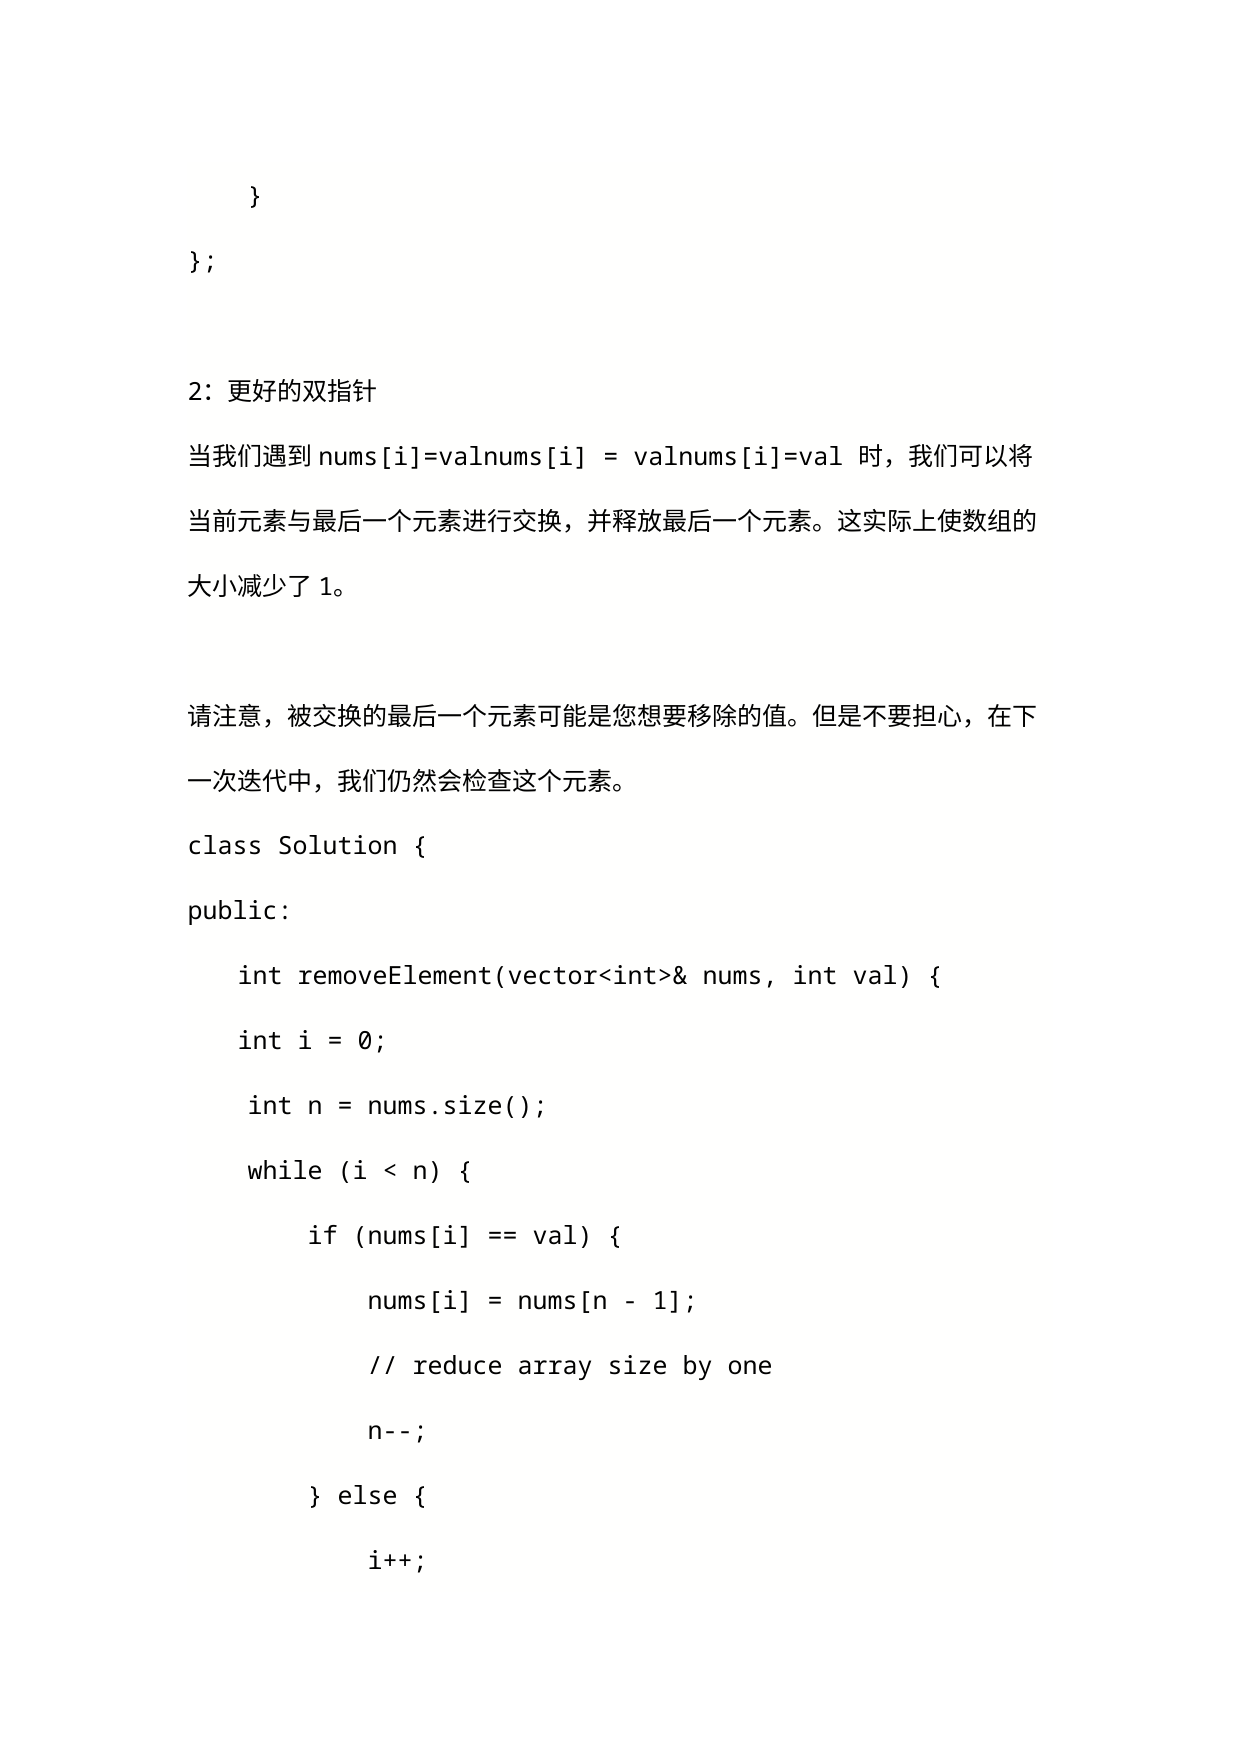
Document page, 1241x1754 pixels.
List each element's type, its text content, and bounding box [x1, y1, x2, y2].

text if (nums[i] == val) { [187, 1202, 1053, 1267]
text i++; [187, 1527, 1053, 1592]
text }; [187, 227, 1053, 292]
text // reduce array size by one [187, 1332, 1053, 1397]
text int i = 0; [187, 1007, 1053, 1072]
text int removeElement(vector<int>& nums, int val) { [187, 942, 1053, 1007]
text } else { [187, 1462, 1053, 1527]
text nums[i] = nums[n - 1]; [187, 1267, 1053, 1332]
text int n = nums.size(); [187, 1072, 1053, 1137]
text 当我们遇到 nums[i]=valnums[i] = valnums[i]=val 时，我们可以将当前元素与最后一个元素进行交换，并释放最后一个元素。这实际上使数组的大小减少了 1。 [187, 422, 1053, 617]
text 2：更好的双指针 [187, 357, 1053, 422]
text while (i < n) { [187, 1137, 1053, 1202]
text class Solution { [187, 812, 1053, 877]
text n--; [187, 1397, 1053, 1462]
text public: [187, 877, 1053, 942]
text } [187, 162, 1053, 227]
text 请注意，被交换的最后一个元素可能是您想要移除的值。但是不要担心，在下一次迭代中，我们仍然会检查这个元素。 [187, 682, 1053, 812]
